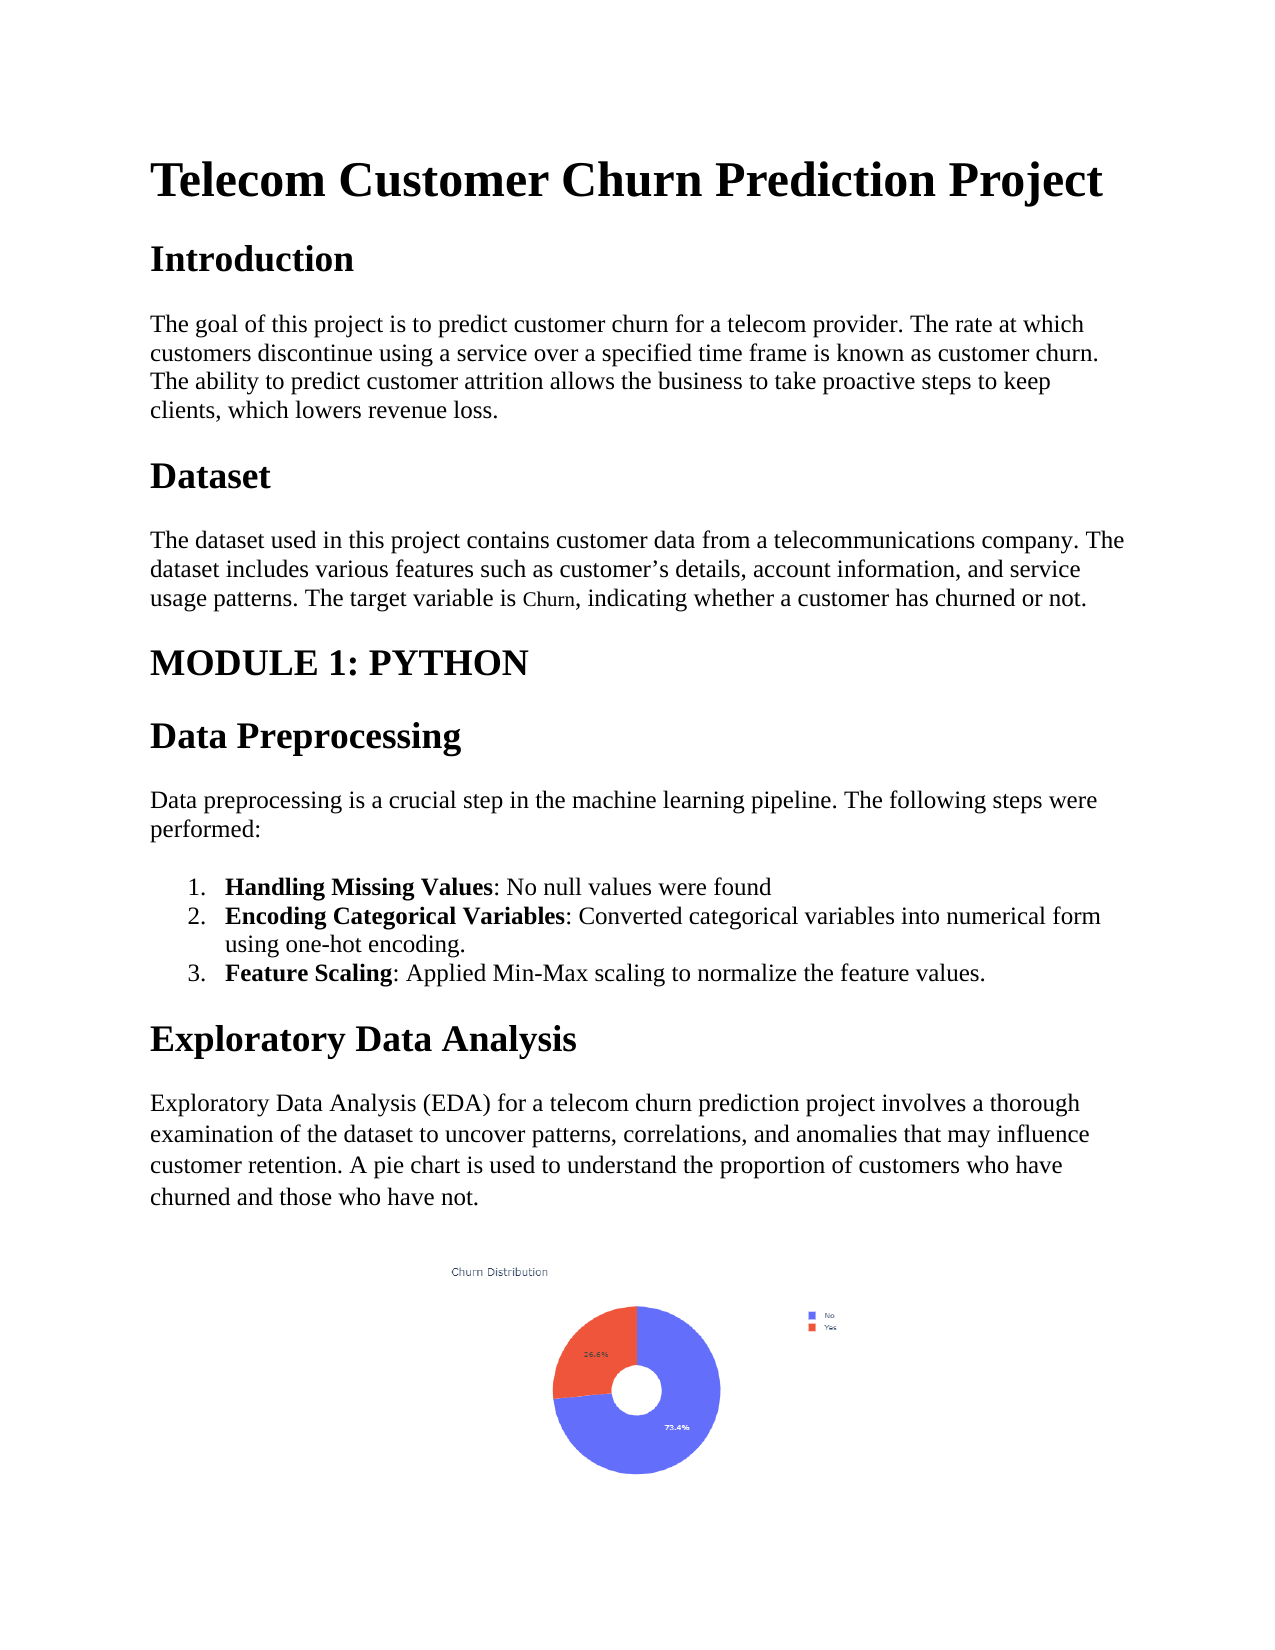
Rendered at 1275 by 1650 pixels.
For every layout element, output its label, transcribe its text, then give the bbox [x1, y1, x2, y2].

text The dataset used in this project contains customer data from a telecommunications company. The dataset includes various features such as customer’s details, account information, and service usage patterns. The target variable is Churn, indicating whether a customer has churned or not. [150, 525, 1125, 612]
text The goal of this project is to predict customer churn for a telecom provider. The rate at which customers discontinue using a service over a specified time frame is known as customer churn. The ability to predict customer attrition allows the business to take proactive steps to keep clients, which lowers revenue loss. [150, 309, 1125, 424]
text Dataset [150, 453, 1125, 496]
list Feature Scaling: Applied Min-Max scaling to normalize the feature values. [187, 958, 1125, 987]
text Introduction [150, 237, 1125, 280]
text Exploratory Data Analysis (EDA) for a telecom churn prediction project involves a thorough examination of the dataset to uncover patterns, correlations, and anomalies that may influence customer retention. A pie chart is used to understand the proportion of customers who have churned and those who have not. [150, 1088, 1125, 1210]
list Encoding Categorical Variables: Converted categorical variables into numerical form using one-hot encoding. [187, 901, 1125, 958]
text Telecom Customer Churn Prediction Project [150, 150, 1125, 207]
text Exploratory Data Analysis [150, 1016, 1125, 1059]
text Data Preprocessing [150, 713, 1125, 756]
text Data preprocessing is a crucial step in the machine learning pipeline. The following steps were performed: [150, 785, 1125, 843]
list Handling Missing Values: No null values were found [187, 872, 1125, 901]
picture [431, 1245, 845, 1524]
text MODULE 1: PYTHON [150, 641, 1125, 684]
